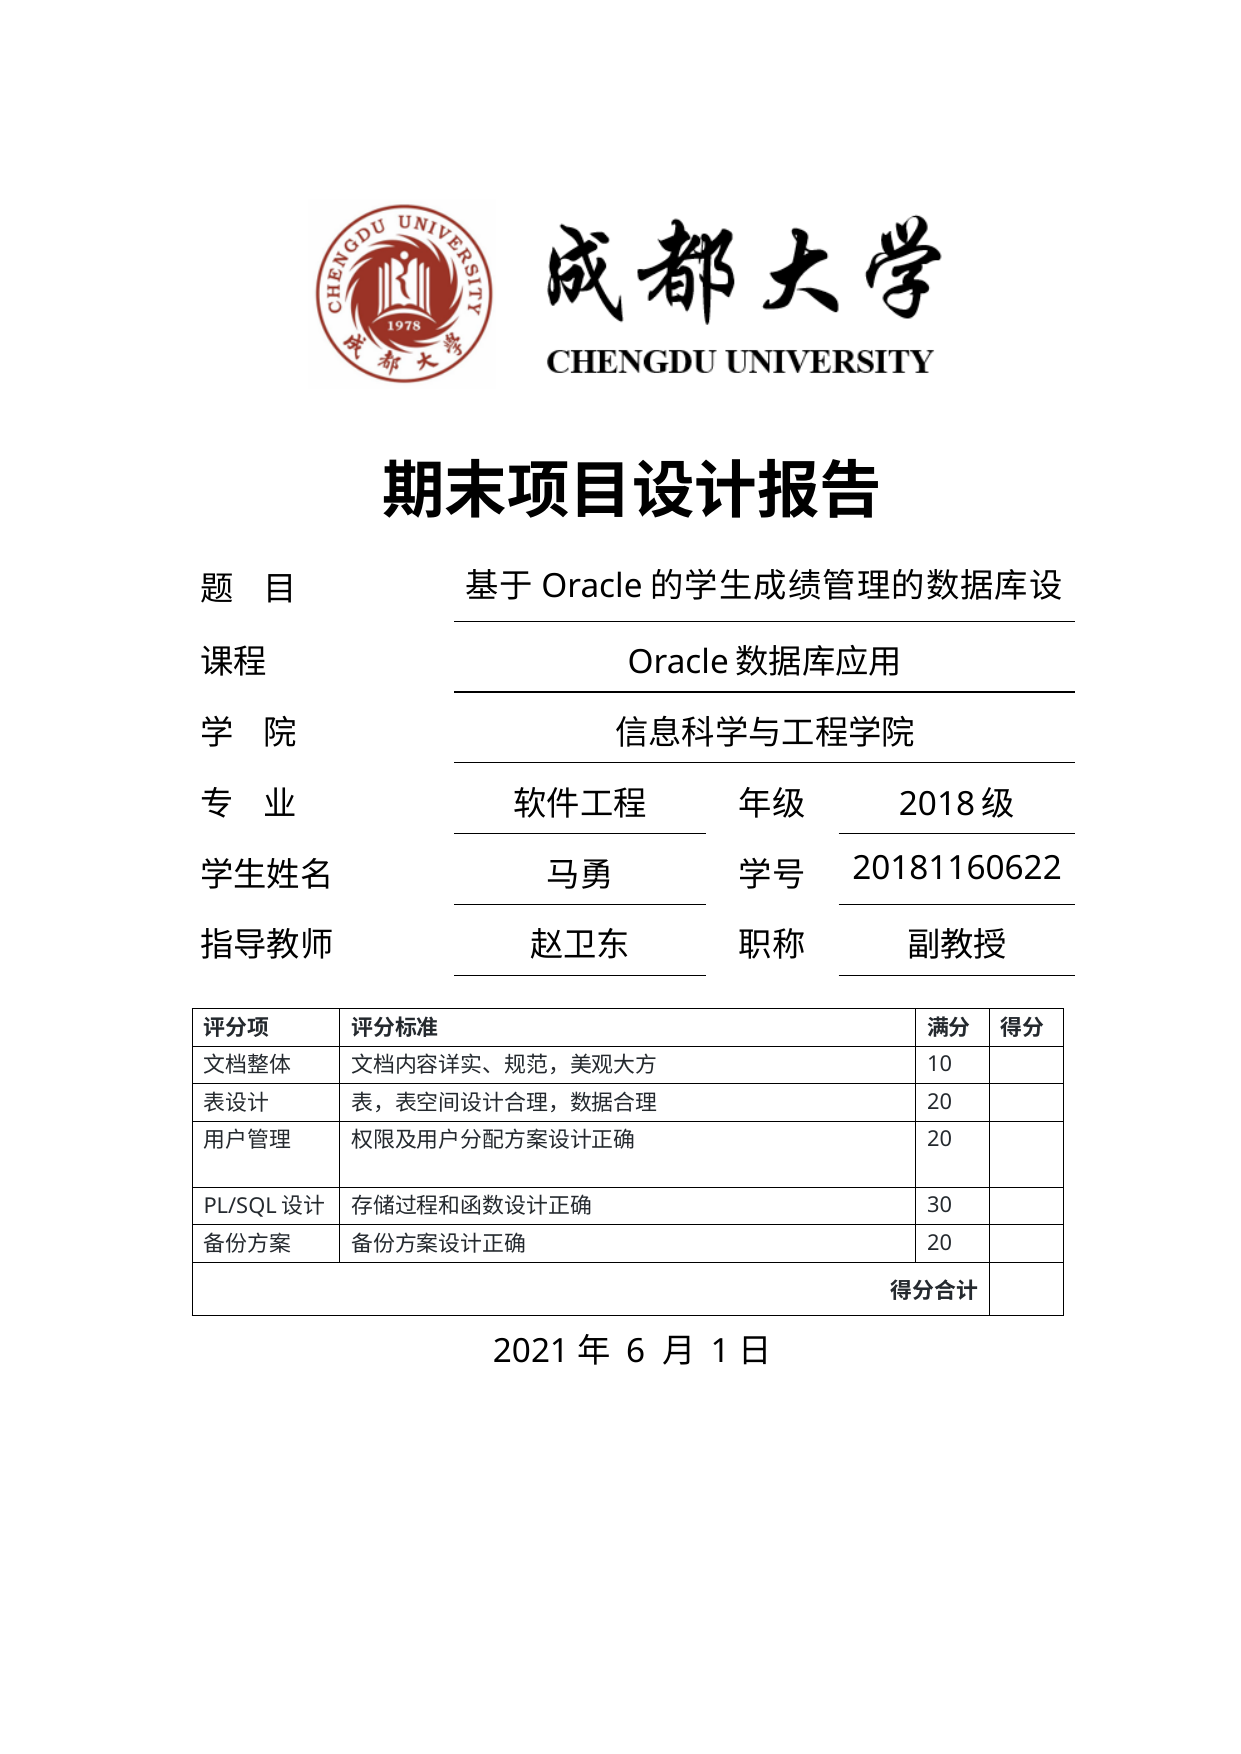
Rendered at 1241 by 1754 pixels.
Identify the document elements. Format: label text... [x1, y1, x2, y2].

text 期末项目设计报告 [177, 437, 1087, 534]
table_cell 权限及用户分配方案设计正确 [340, 1122, 915, 1187]
table_cell 201811606228 [839, 834, 1075, 904]
table_cell 文档内容详实、规范，美观大方 [340, 1047, 915, 1083]
table_cell 年级 [706, 763, 838, 833]
table_header 基于Oracle的学生成绩管理的数据库设计 [454, 550, 1075, 621]
table_cell [990, 1122, 1063, 1187]
table_cell 10 [916, 1047, 989, 1083]
table_cell 表设计 [193, 1084, 339, 1121]
table_cell 信息科学与工程学院 [454, 693, 1075, 762]
table_cell 指导教师 [189, 904, 454, 975]
table_cell 20 [916, 1225, 989, 1262]
table_cell 备份方案 [193, 1225, 339, 1262]
table_cell 20 [916, 1084, 989, 1121]
table_cell 软件工程 [454, 763, 706, 833]
table_header 得分 [990, 1009, 1063, 1046]
table_cell 副教授 [839, 905, 1075, 975]
table_header 评分标准 [340, 1009, 915, 1046]
table_cell [990, 1188, 1063, 1224]
table_cell 存储过程和函数设计正确 [340, 1188, 915, 1224]
table_cell 课程 [189, 621, 454, 691]
table_cell 得分合计 [193, 1263, 989, 1315]
table_cell 学生姓名 [189, 833, 454, 904]
table_cell 学 院 [189, 691, 454, 762]
table_cell 30 [916, 1188, 989, 1224]
table_cell 学号 [706, 833, 838, 904]
table_cell [990, 1047, 1063, 1083]
table_cell Oracle数据库应用 [454, 622, 1075, 691]
table_cell [990, 1084, 1063, 1121]
table_header 满分 [916, 1009, 989, 1046]
table_cell 备份方案设计正确 [340, 1225, 915, 1262]
table_cell [990, 1225, 1063, 1262]
table_cell 文档整体 [193, 1047, 339, 1083]
table_header 评分项 [193, 1009, 339, 1046]
table_header 题 目 [189, 550, 454, 621]
text 2021 年 6 月 1 日 [177, 1316, 1087, 1381]
table_cell PL/SQL设计 [193, 1188, 339, 1224]
table_cell 20 [916, 1122, 989, 1187]
table_cell 职称 [706, 904, 838, 975]
picture [296, 192, 968, 392]
table_cell 专 业 [189, 762, 454, 833]
table_cell 马勇 [454, 834, 706, 904]
table_cell 赵卫东 [454, 905, 706, 975]
table_cell 2018级 [839, 763, 1075, 833]
table_cell [990, 1263, 1063, 1315]
table_cell 用户管理 [193, 1122, 339, 1187]
table_cell 表，表空间设计合理，数据合理 [340, 1084, 915, 1121]
